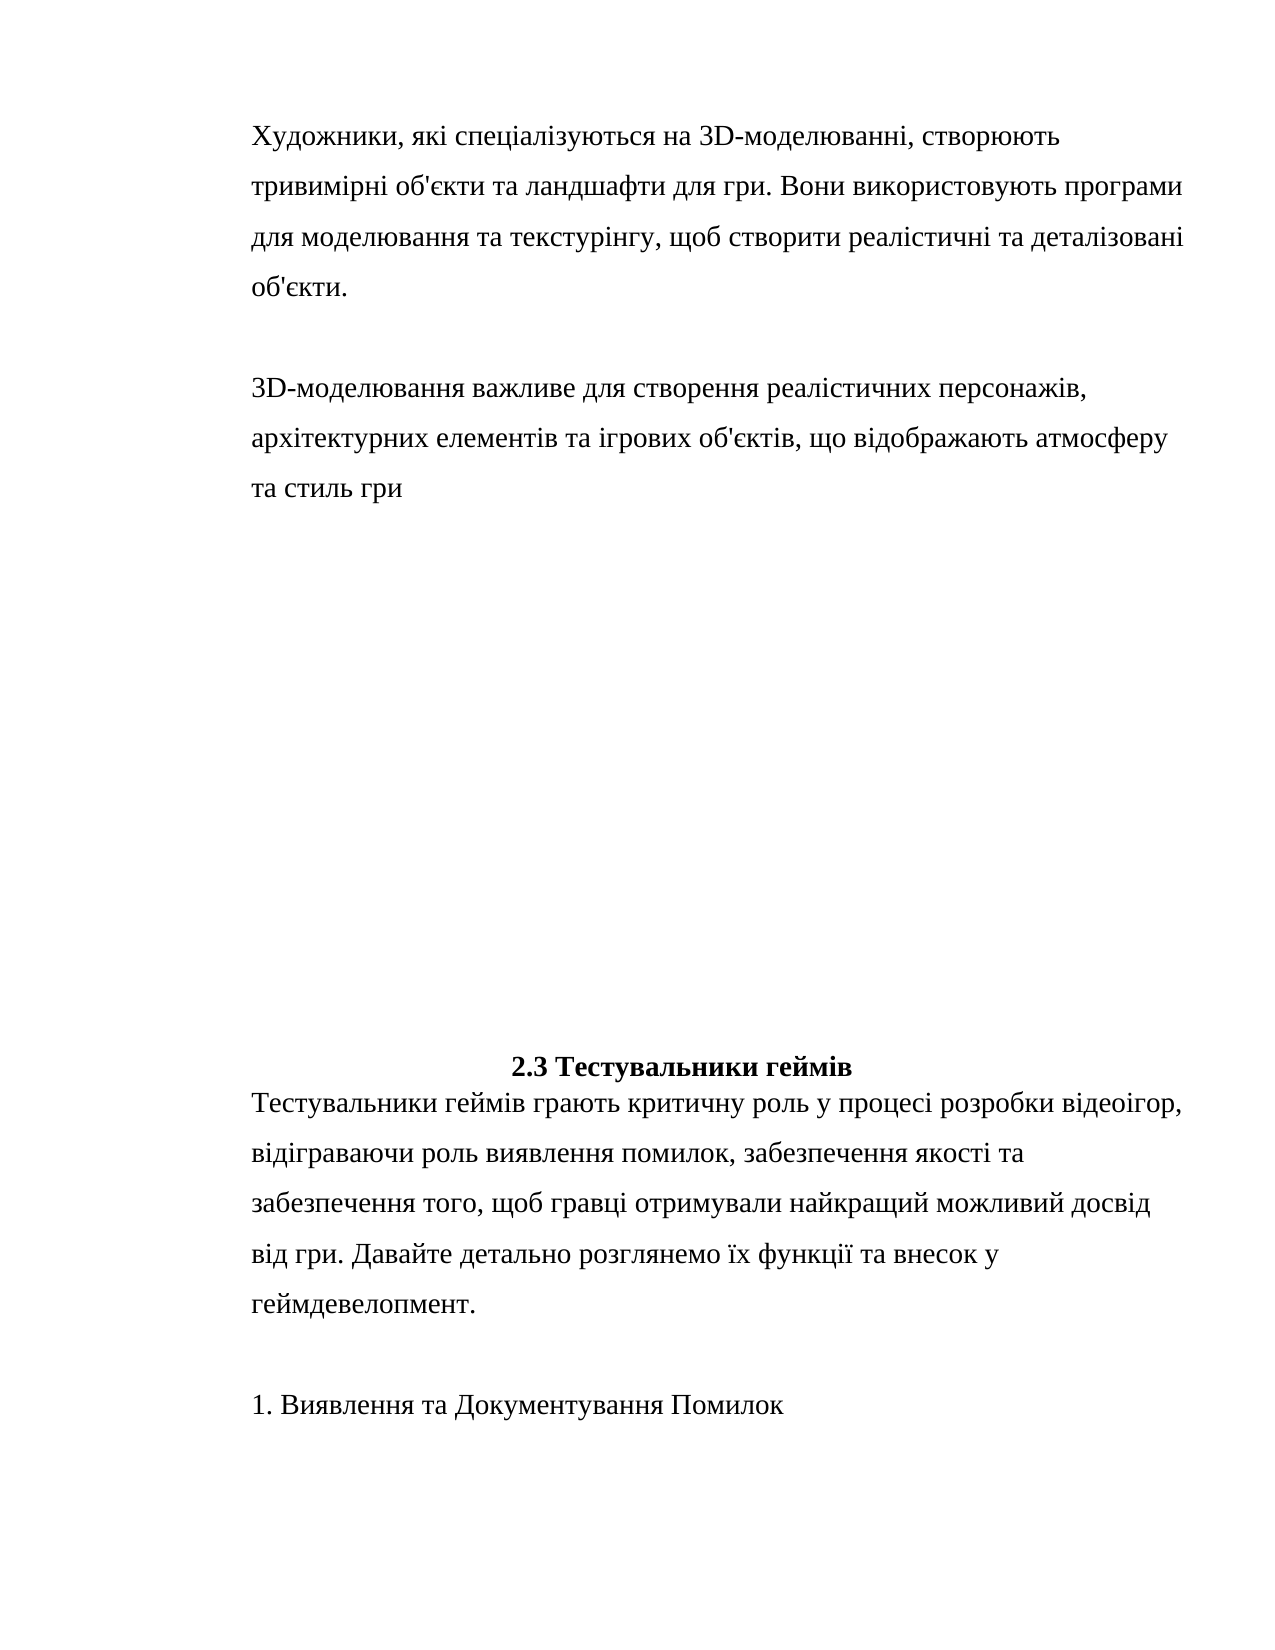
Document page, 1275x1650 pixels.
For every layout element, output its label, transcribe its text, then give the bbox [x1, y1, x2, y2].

subtitle 2.3 Тестувальники геймів [177, 1049, 1186, 1082]
list 1. Виявлення та Документування Помилок [251, 1387, 1186, 1420]
list Художники, які спеціалізуються на 3D-моделюванні, створюють тривимірні об'єкти та ландшафти для гри. Вони використовують програми для моделювання та текстурінгу, щоб створити реалістичні та деталізовані об'єкти. [251, 118, 1186, 303]
list 3D-моделювання важливе для створення реалістичних персонажів, архітектурних елементів та ігрових об'єктів, що відображають атмосферу та стиль гри [251, 370, 1186, 504]
list Тестувальники геймів грають критичну роль у процесі розробки відеоігор, відіграваючи роль виявлення помилок, забезпечення якості та забезпечення того, щоб гравці отримували найкращий можливий досвід від гри. Давайте детально розглянемо їх функції та внесок у геймдевелопмент. [251, 1085, 1186, 1320]
